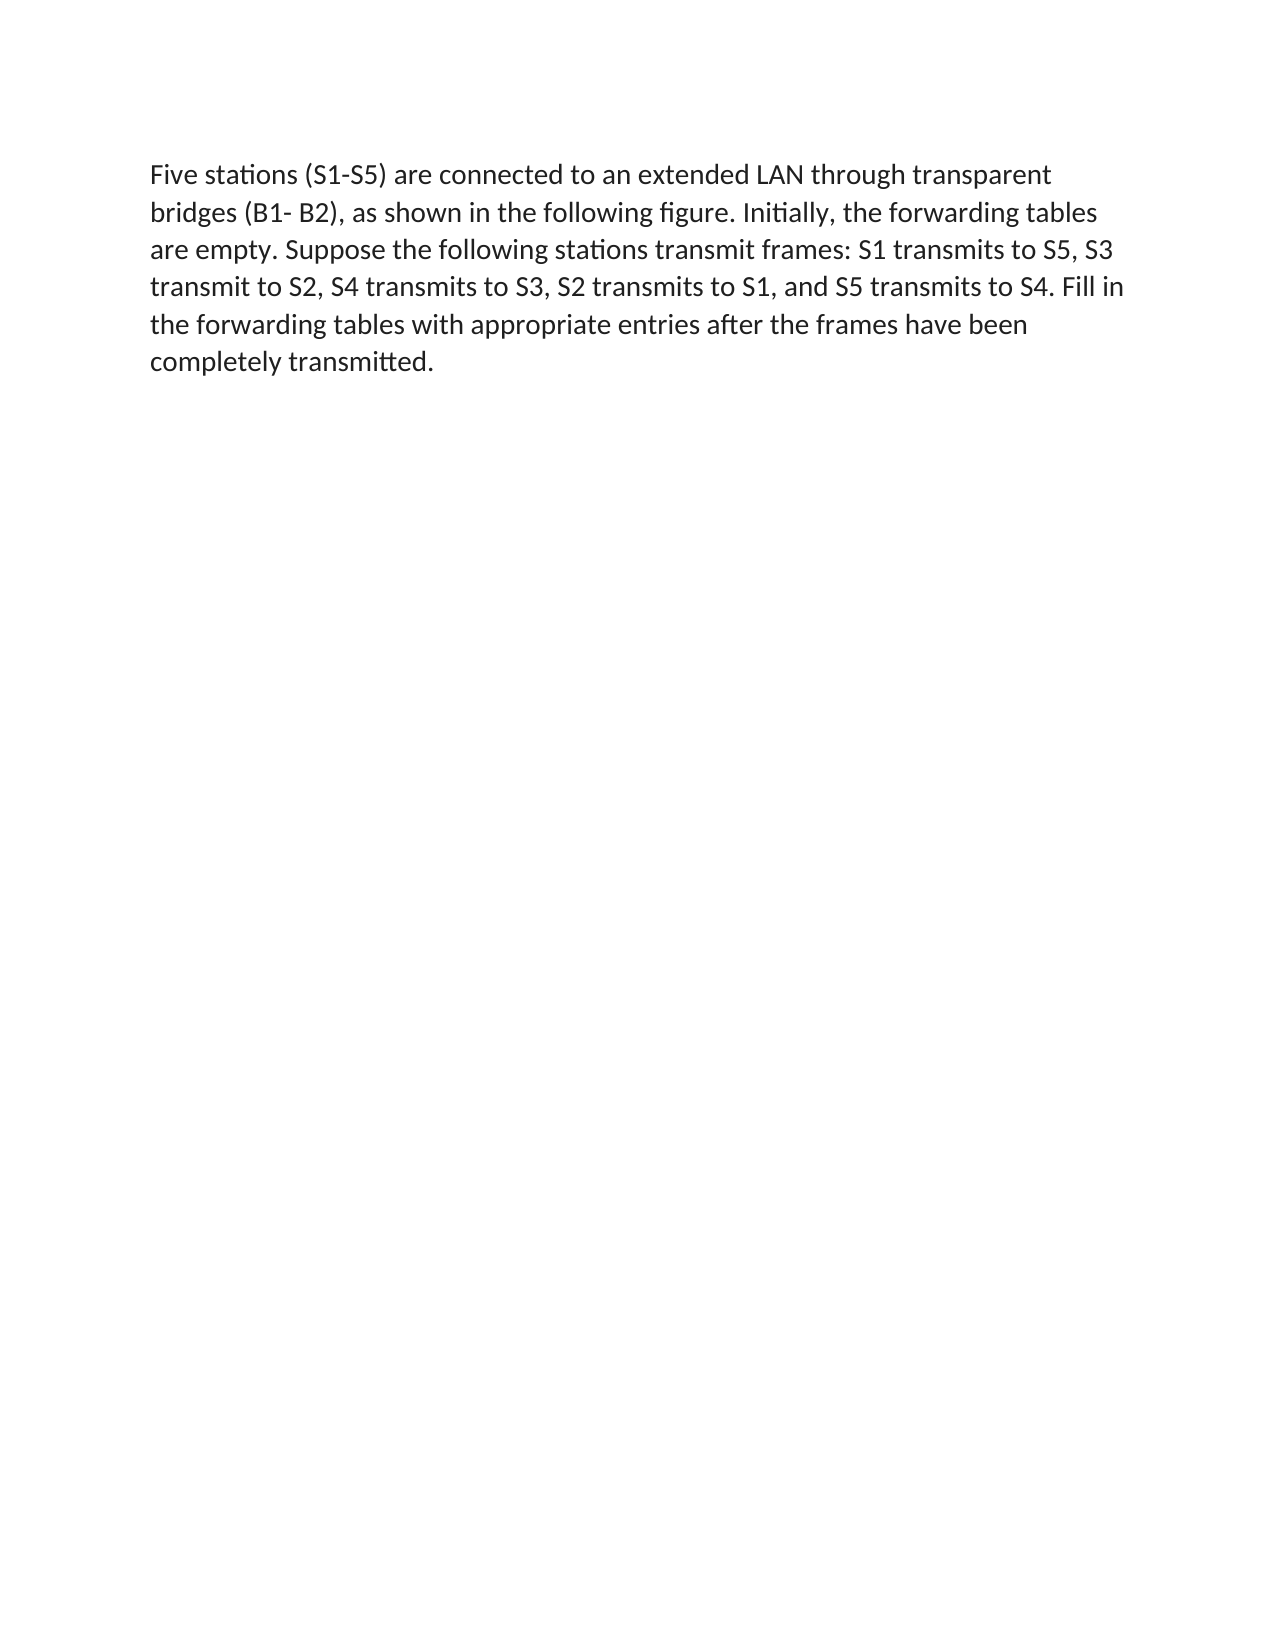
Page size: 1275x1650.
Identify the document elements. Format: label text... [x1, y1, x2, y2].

text Five stations (S1-S5) are connected to an extended LAN through transparent bridges (B1- B2), as shown in the following figure. Initially, the forwarding tables are empty. Suppose the following stations transmit frames: S1 transmits to S5, S3 transmit to S2, S4 transmits to S3, S2 transmits to S1, and S5 transmits to S4. Fill in the forwarding tables with appropriate entries after the frames have been completely transmitted. [150, 156, 1125, 379]
